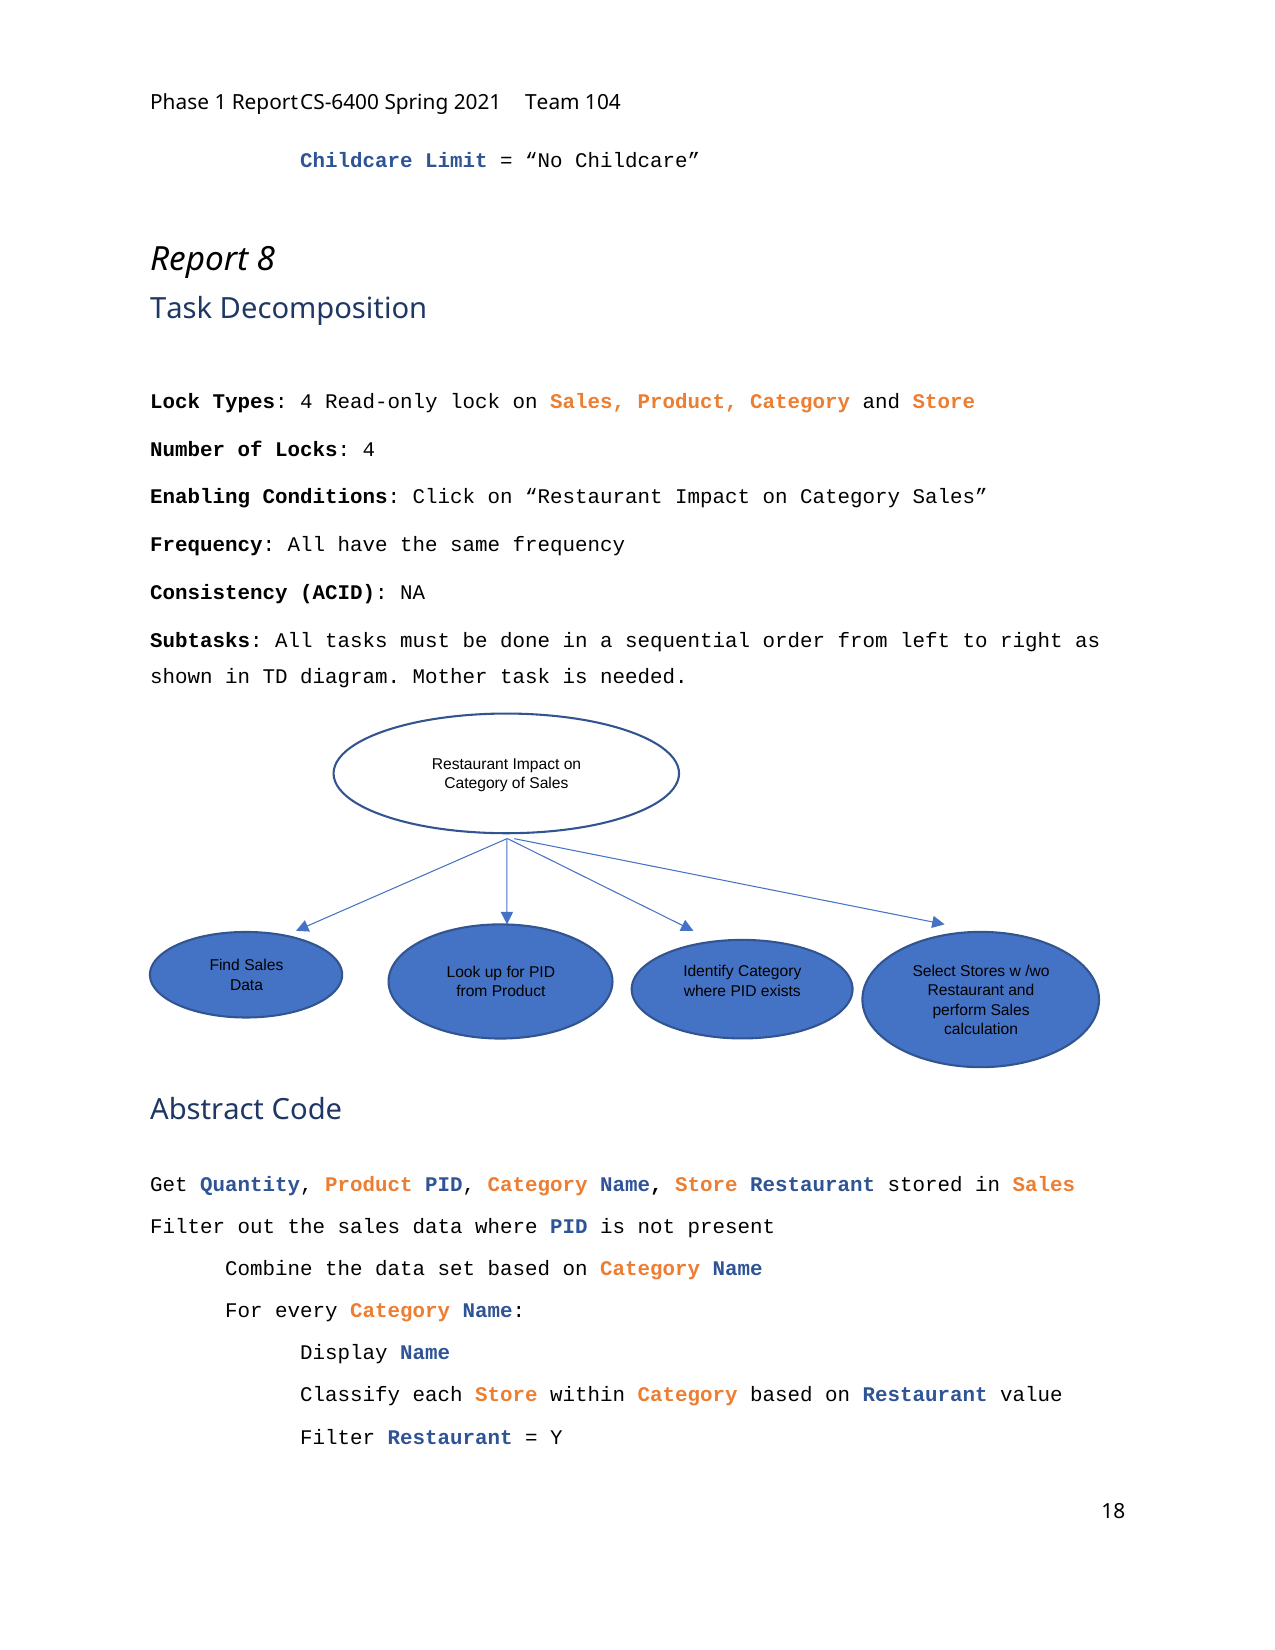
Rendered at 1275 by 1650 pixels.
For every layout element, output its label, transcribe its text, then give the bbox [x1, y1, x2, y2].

text Combine the data set based on Category Name [150, 1258, 1125, 1282]
subtitle Task Decomposition [150, 287, 1125, 327]
text Enabling Conditions: Click on “Restaurant Impact on Category Sales” [150, 487, 1125, 510]
text Filter Restaurant = Y [150, 1427, 1125, 1450]
subtitle Report 8 [150, 234, 1125, 280]
text For every Category Name: [150, 1300, 1125, 1324]
text Frequency: All have the same frequency [150, 534, 1125, 558]
text Display Name [150, 1342, 1125, 1366]
text Lock Types: 4 Read-only lock on Sales, Product, Category and Store [150, 391, 1125, 414]
subtitle Abstract Code [150, 1088, 1125, 1128]
text Consistency (ACID): NA [150, 582, 1125, 606]
text Subtasks: All tasks must be done in a sequential order from left to right as shown in TD diagram. Mother task is needed. [150, 630, 1125, 689]
text Number of Locks: 4 [150, 439, 1125, 462]
text Childcare Limit = “No Childcare” [225, 150, 1125, 174]
text Classify each Store within Category based on Restaurant value [150, 1384, 1125, 1408]
text Get Quantity, Product PID, Category Name, Store Restaurant stored in Sales [150, 1173, 1125, 1197]
text Filter out the sales data where PID is not present [150, 1216, 1125, 1239]
